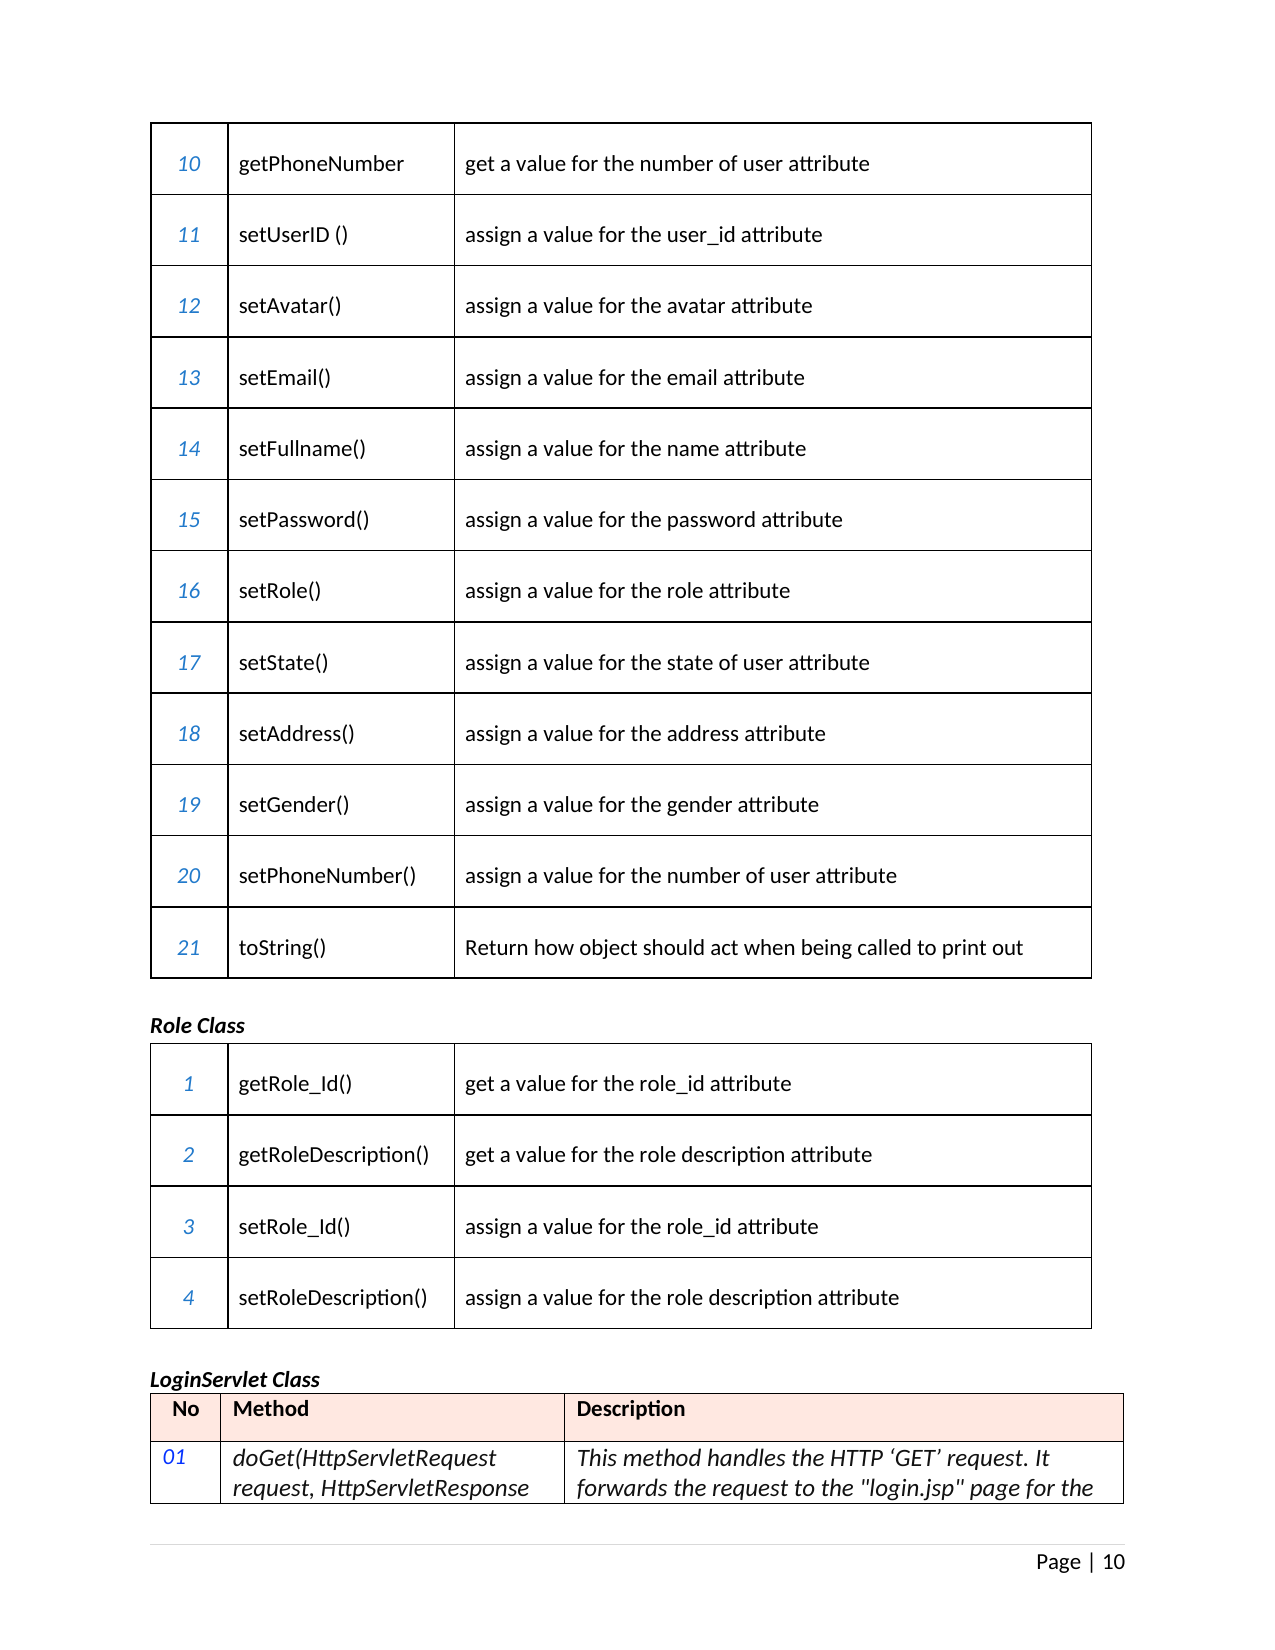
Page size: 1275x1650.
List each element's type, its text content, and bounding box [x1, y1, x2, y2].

table_cell setRole_Id() [229, 1187, 454, 1256]
table_cell assign a value for the user_id attribute [455, 195, 1091, 265]
table_cell get a value for the number of user attribute [455, 124, 1091, 193]
table_cell 4 [151, 1258, 227, 1328]
table_header Method [221, 1394, 564, 1441]
table_cell setRole() [229, 551, 454, 621]
table_cell setGender() [229, 765, 454, 835]
table_cell assign a value for the state of user attribute [455, 623, 1091, 692]
table_cell assign a value for the name attribute [455, 409, 1091, 478]
table_cell toString() [229, 908, 454, 977]
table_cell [565, 1442, 1123, 1503]
table_cell setAddress() [229, 694, 454, 763]
table_cell setState() [229, 623, 454, 692]
table_header Description [565, 1394, 1123, 1441]
table_cell 14 [152, 409, 227, 478]
table_cell setPassword() [229, 480, 454, 550]
table_cell assign a value for the role_id attribute [455, 1187, 1091, 1256]
table_cell assign a value for the password attribute [455, 480, 1091, 550]
text LoginServlet Class [150, 1365, 1125, 1393]
table_cell 16 [152, 551, 227, 621]
table_cell 11 [152, 195, 227, 265]
table_cell assign a value for the number of user attribute [455, 836, 1091, 906]
table_cell assign a value for the role description attribute [455, 1258, 1091, 1328]
text Role Class [150, 1011, 1125, 1039]
table_cell 20 [152, 836, 227, 906]
table_cell 13 [152, 338, 227, 407]
table_cell 10 [152, 124, 227, 193]
table_cell setEmail() [229, 338, 454, 407]
table_cell 18 [152, 694, 227, 763]
table_cell getRoleDescription() [229, 1116, 454, 1185]
table_cell 17 [152, 623, 227, 692]
table_cell setRoleDescription() [229, 1258, 454, 1328]
table_header get a value for the role_id attribute [455, 1044, 1091, 1114]
table_cell 19 [152, 765, 227, 835]
table_cell 3 [151, 1187, 227, 1256]
table_cell getPhoneNumber [229, 124, 454, 193]
table_header No [151, 1394, 220, 1441]
table_cell Return how object should act when being called to print out [455, 908, 1091, 977]
table_cell assign a value for the role attribute [455, 551, 1091, 621]
table_cell setUserID () [229, 195, 454, 265]
table_cell 12 [152, 266, 227, 336]
table_cell get a value for the role description attribute [455, 1116, 1091, 1185]
table_cell assign a value for the email attribute [455, 338, 1091, 407]
table_header 1 [151, 1044, 227, 1114]
table_cell 01 [151, 1442, 220, 1503]
table_cell setAvatar() [229, 266, 454, 336]
table_cell assign a value for the gender attribute [455, 765, 1091, 835]
table_header getRole_Id() [229, 1044, 454, 1114]
table_cell 21 [152, 908, 227, 977]
table_cell 15 [152, 480, 227, 550]
table_cell assign a value for the address attribute [455, 694, 1091, 763]
table_cell setPhoneNumber() [229, 836, 454, 906]
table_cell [221, 1442, 564, 1503]
table_cell setFullname() [229, 409, 454, 478]
table_cell assign a value for the avatar attribute [455, 266, 1091, 336]
table_cell 2 [151, 1116, 227, 1185]
